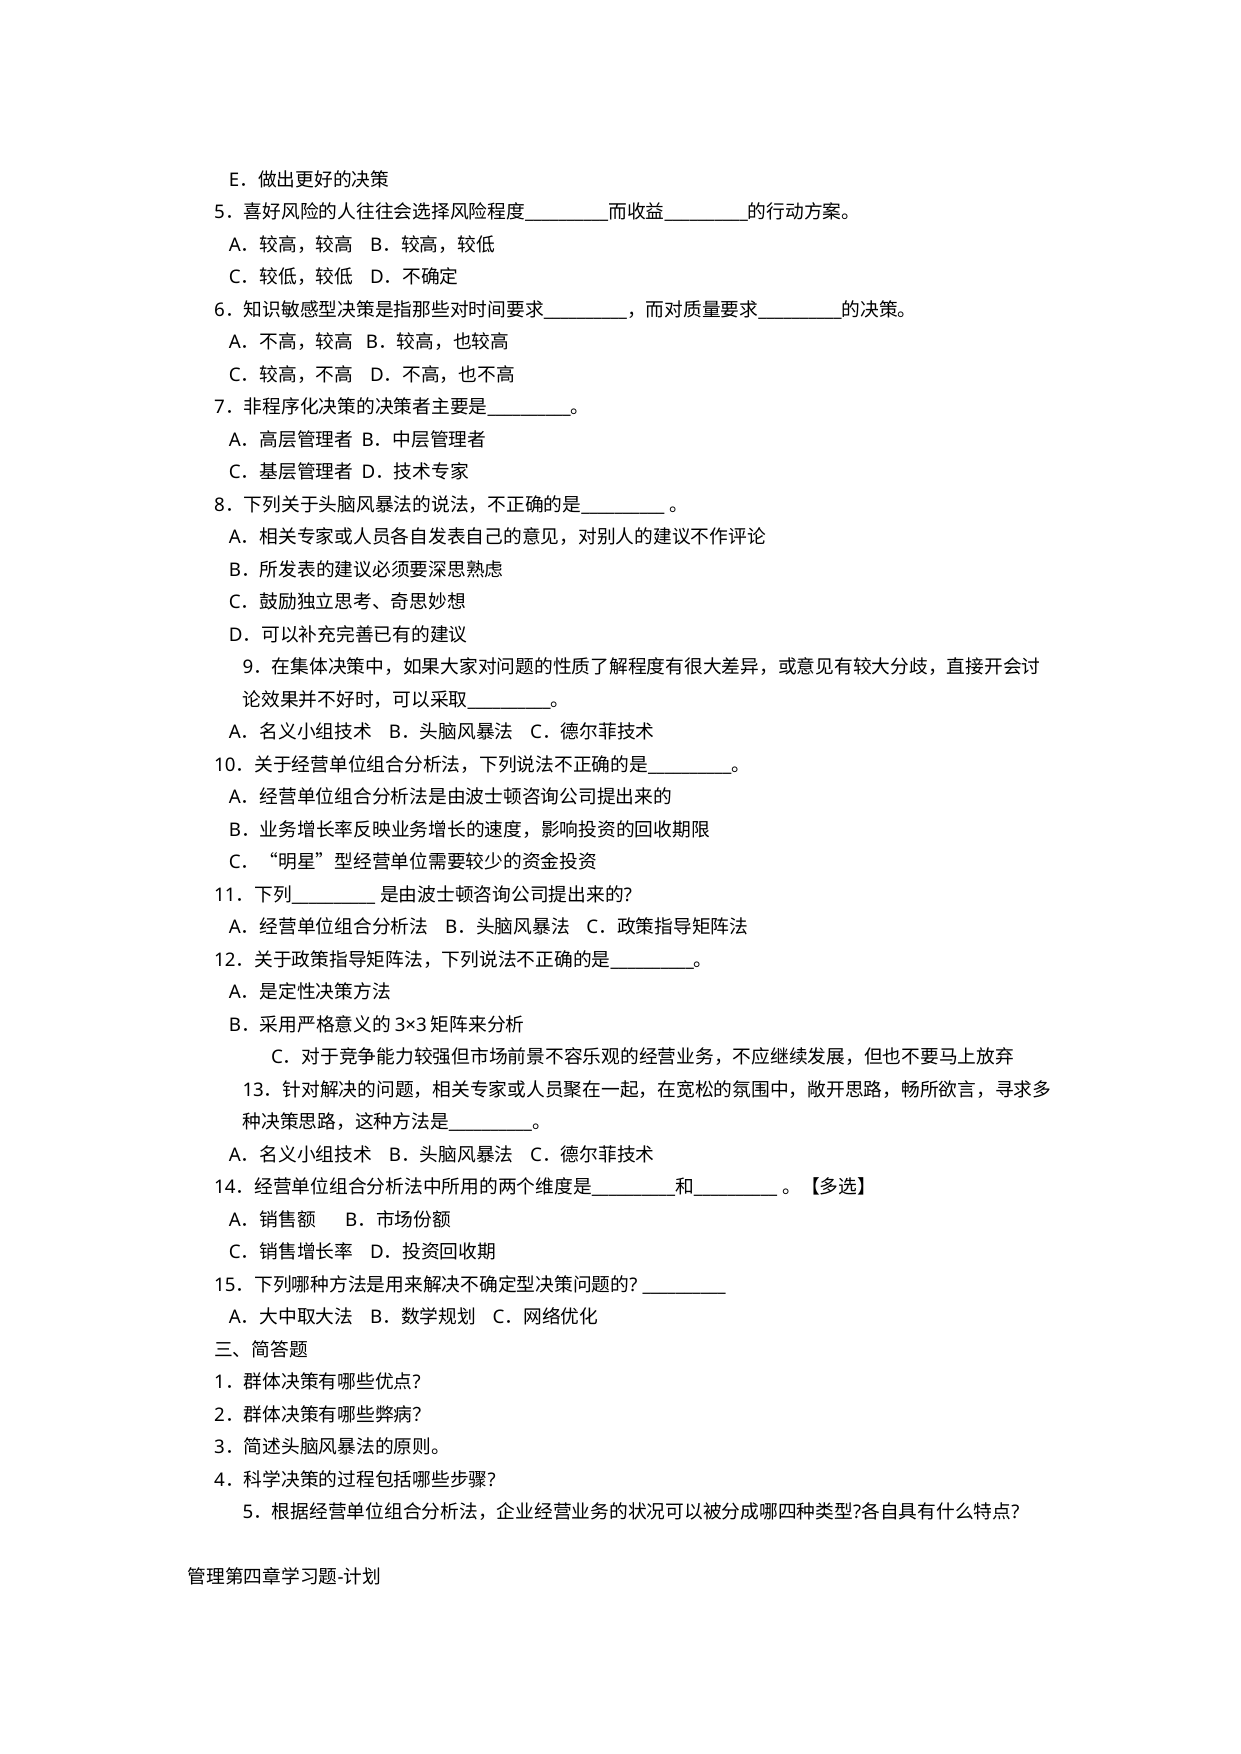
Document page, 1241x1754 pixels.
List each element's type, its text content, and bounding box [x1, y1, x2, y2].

text C．“明星”型经营单位需要较少的资金投资 [214, 844, 1053, 877]
text B．业务增长率反映业务增长的速度，影响投资的回收期限 [214, 812, 1053, 844]
text A．是定性决策方法 [214, 974, 1053, 1007]
text 管理第四章学习题-计划 [187, 1559, 1053, 1592]
text C．销售增长率 D．投资回收期 [214, 1234, 1053, 1267]
text 5．根据经营单位组合分析法，企业经营业务的状况可以被分成哪四种类型?各自具有什么特点? [242, 1494, 1053, 1527]
text A．经营单位组合分析法 B．头脑风暴法 C．政策指导矩阵法 [214, 909, 1053, 942]
text 1．群体决策有哪些优点? [214, 1364, 1053, 1397]
text A．名义小组技术 B．头脑风暴法 C．德尔菲技术 [214, 1137, 1053, 1169]
text C．较高，不高 D．不高，也不高 [214, 357, 1053, 389]
text A．较高，较高 B．较高，较低 [214, 227, 1053, 259]
text E．做出更好的决策 [214, 162, 1053, 194]
text 6．知识敏感型决策是指那些对时间要求__________，而对质量要求__________的决策。 [214, 292, 1053, 324]
text 14．经营单位组合分析法中所用的两个维度是__________和__________ 。【多选】 [214, 1169, 1053, 1202]
text B．采用严格意义的3×3矩阵来分析 [214, 1007, 1053, 1039]
text C．较低，较低 D．不确定 [214, 259, 1053, 292]
text A．名义小组技术 B．头脑风暴法 C．德尔菲技术 [214, 714, 1053, 747]
text 4．科学决策的过程包括哪些步骤? [214, 1462, 1053, 1494]
text 三、简答题 [214, 1332, 1053, 1364]
text 10．关于经营单位组合分析法，下列说法不正确的是__________。 [214, 747, 1053, 779]
text 11．下列__________ 是由波士顿咨询公司提出来的? [214, 877, 1053, 909]
text C．对于竞争能力较强但市场前景不容乐观的经营业务，不应继续发展，但也不要马上放弃 [256, 1039, 1053, 1072]
text C．鼓励独立思考、奇思妙想 [214, 584, 1053, 617]
text 2．群体决策有哪些弊病？ [214, 1397, 1053, 1429]
text 7．非程序化决策的决策者主要是__________。 [214, 389, 1053, 422]
text A．不高，较高 B．较高，也较高 [214, 324, 1053, 357]
text 12．关于政策指导矩阵法，下列说法不正确的是__________。 [214, 942, 1053, 974]
text C．基层管理者 D．技术专家 [214, 454, 1053, 487]
text 15．下列哪种方法是用来解决不确定型决策问题的? __________ [214, 1267, 1053, 1299]
text B．所发表的建议必须要深思熟虑 [214, 552, 1053, 584]
text A．销售额 B．市场份额 [214, 1202, 1053, 1234]
text 13．针对解决的问题，相关专家或人员聚在一起，在宽松的氛围中，敞开思路，畅所欲言，寻求多种决策思路，这种方法是__________。 [242, 1072, 1053, 1137]
text 5．喜好风险的人往往会选择风险程度__________而收益__________的行动方案。 [214, 194, 1053, 227]
text 9．在集体决策中，如果大家对问题的性质了解程度有很大差异，或意见有较大分歧，直接开会讨论效果并不好时，可以采取__________。 [242, 649, 1053, 714]
text A．高层管理者 B．中层管理者 [214, 422, 1053, 454]
text 8．下列关于头脑风暴法的说法，不正确的是__________ 。 [214, 487, 1053, 519]
text 3．简述头脑风暴法的原则。 [214, 1429, 1053, 1462]
text A．大中取大法 B．数学规划 C．网络优化 [214, 1299, 1053, 1332]
text A．经营单位组合分析法是由波士顿咨询公司提出来的 [214, 779, 1053, 812]
text D．可以补充完善已有的建议 [214, 617, 1053, 649]
text A．相关专家或人员各自发表自己的意见，对别人的建议不作评论 [214, 519, 1053, 552]
